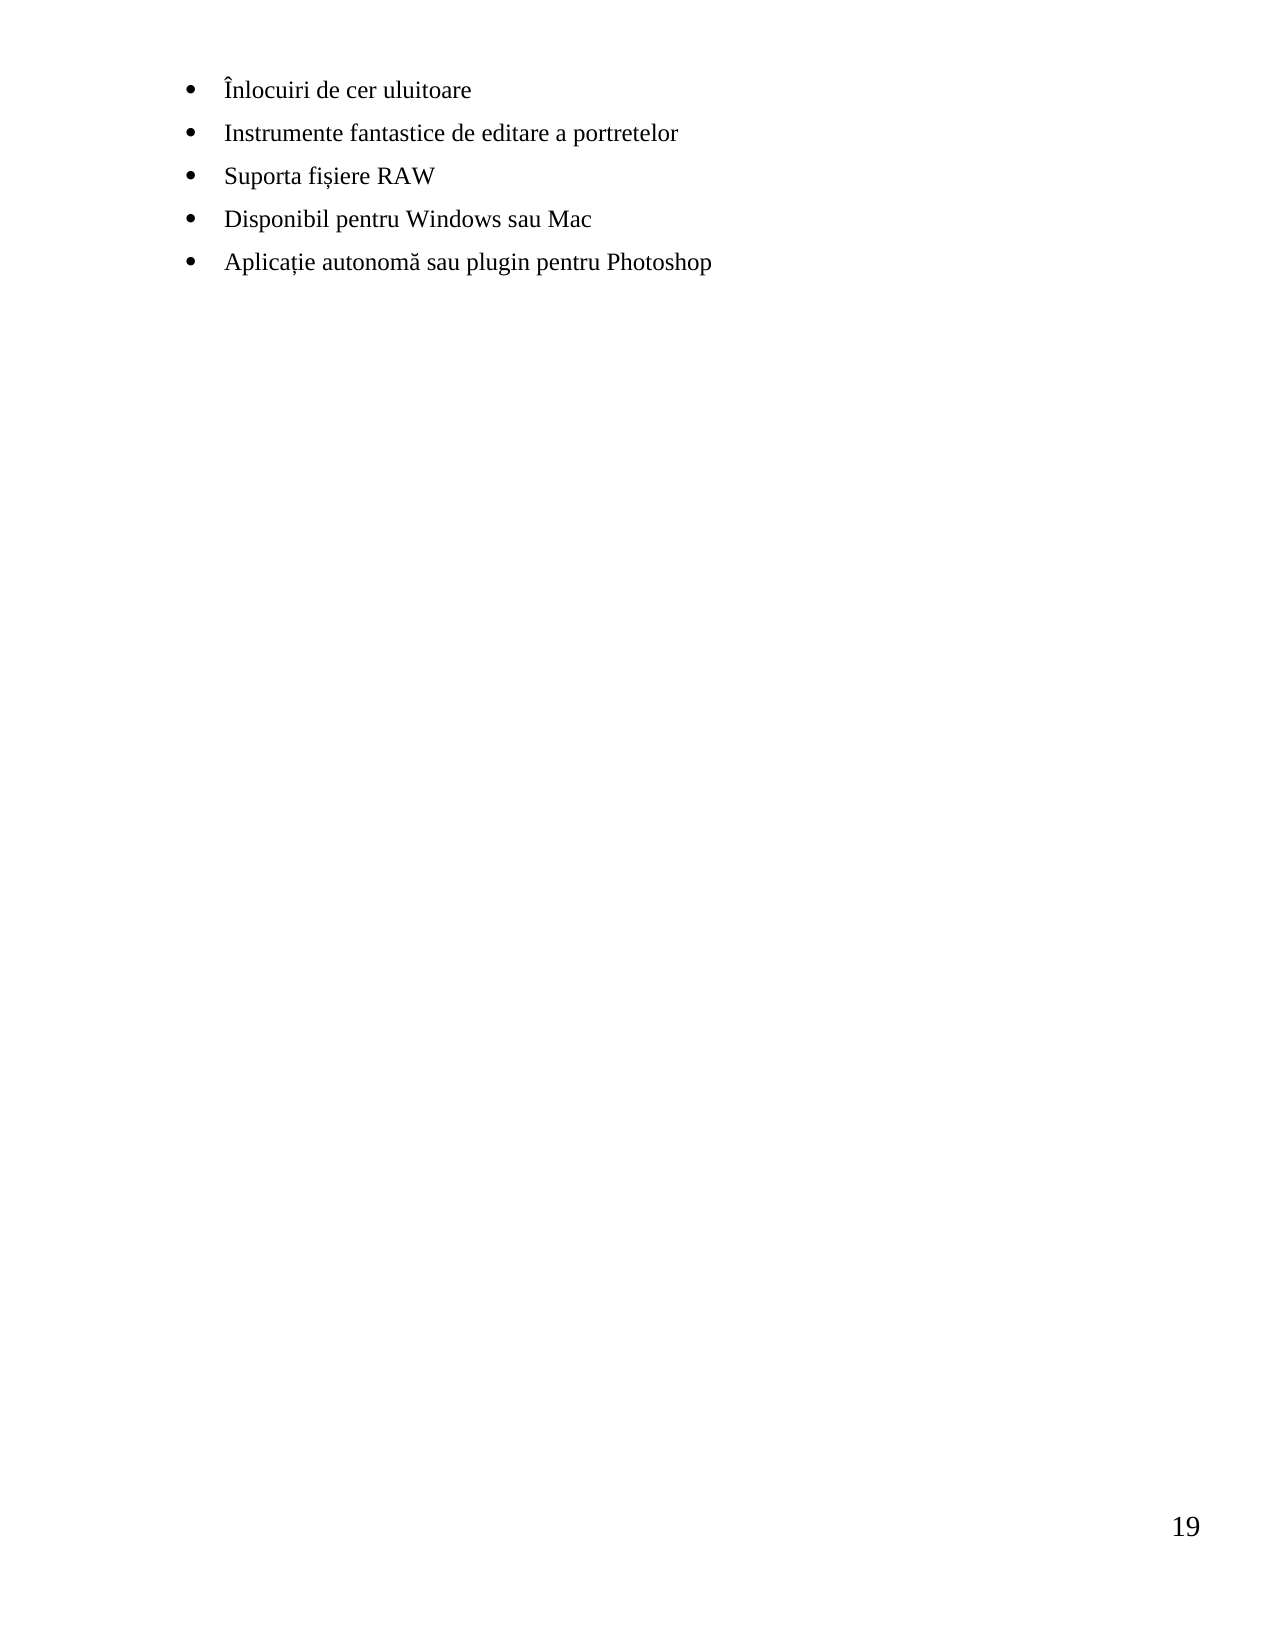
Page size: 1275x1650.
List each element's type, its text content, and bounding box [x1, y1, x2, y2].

list Instrumente fantastice de editare a portretelor [186, 118, 1200, 147]
list Suporta fișiere RAW [186, 161, 1200, 190]
list Aplicație autonomă sau plugin pentru Photoshop [186, 247, 1200, 276]
list Înlocuiri de cer uluitoare [186, 75, 1200, 104]
list Disponibil pentru Windows sau Mac [186, 204, 1200, 233]
